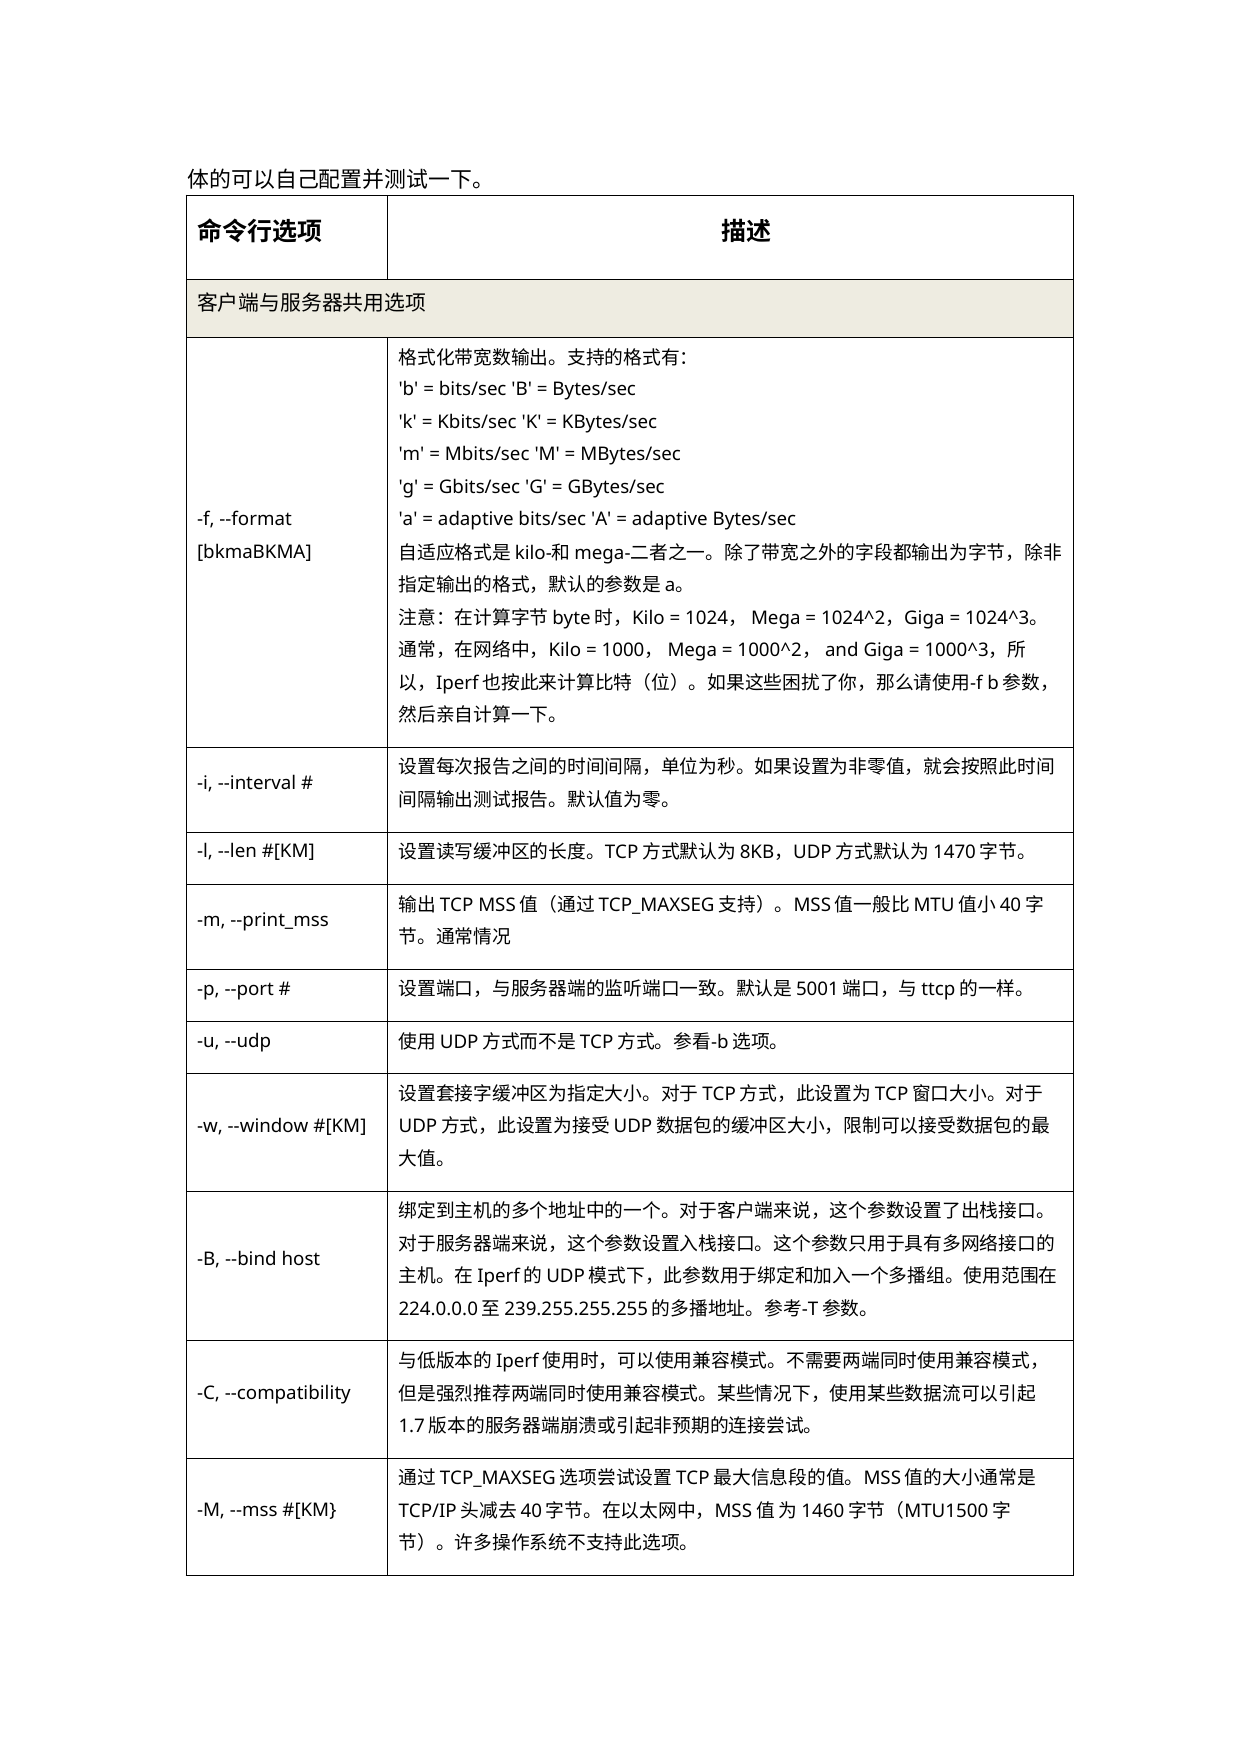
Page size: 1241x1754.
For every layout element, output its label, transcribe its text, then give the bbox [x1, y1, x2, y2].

table_cell 设置每次报告之间的时间间隔，单位为秒。如果设置为非零值，就会按照此时间间隔输出测试报告。默认值为零。 [388, 748, 1073, 832]
table_cell -M, --mss #[KM} [187, 1459, 387, 1575]
table_cell 设置端口，与服务器端的监听端口一致。默认是5001端口，与ttcp的一样。 [388, 970, 1073, 1021]
table_cell 格式化带宽数输出。支持的格式有： 'b' = bits/sec 'B' = Bytes/sec 'k' = Kbits/sec 'K' = KBytes/sec 'm' = Mbits/sec 'M' = MBytes/sec 'g' = Gbits/sec 'G' = GBytes/sec 'a' = adaptive bits/sec 'A' = adaptive Bytes/sec 自适应格式是kilo-和mega-二者之一。除了带宽之外的字段都输出为字节，除非指定输出的格式，默认的参数是a。 注意：在计算字节byte时，Kilo = 1024， Mega = 1024^2，Giga = 1024^3。通常，在网络中，Kilo = 1000， Mega = 1000^2， and Giga = 1000^3，所以，Iperf也按此来计算比特（位）。如果这些困扰了你，那么请使用-f b参数，然后亲自计算一下。 [388, 338, 1073, 747]
table_cell -B, --bind host [187, 1192, 387, 1340]
table_cell -p, --port # [187, 970, 387, 1021]
table_header 描述 [388, 196, 1073, 279]
table_cell 绑定到主机的多个地址中的一个。对于客户端来说，这个参数设置了出栈接口。对于服务器端来说，这个参数设置入栈接口。这个参数只用于具有多网络接口的主机。在Iperf的UDP模式下，此参数用于绑定和加入一个多播组。使用范围在224.0.0.0至239.255.255.255的多播地址。参考-T参数。 [388, 1192, 1073, 1340]
table_cell -l, --len #[KM] [187, 833, 387, 884]
table_cell 与低版本的Iperf使用时，可以使用兼容模式。不需要两端同时使用兼容模式，但是强烈推荐两端同时使用兼容模式。某些情况下，使用某些数据流可以引起1.7版本的服务器端崩溃或引起非预期的连接尝试。 [388, 1341, 1073, 1458]
table_cell 客户端与服务器共用选项 [187, 280, 1073, 337]
table_cell 设置读写缓冲区的长度。TCP方式默认为8KB，UDP方式默认为1470字节。 [388, 833, 1073, 884]
table_cell -C, --compatibility [187, 1341, 387, 1458]
table_cell -i, --interval # [187, 748, 387, 832]
table_cell 输出TCP MSS值（通过TCP_MAXSEG支持）。MSS值一般比MTU值小40字节。通常情况 [388, 885, 1073, 969]
table_cell -f, --format [bkmaBKMA] [187, 338, 387, 747]
table_cell -w, --window #[KM] [187, 1074, 387, 1191]
table_cell 使用UDP方式而不是TCP方式。参看-b选项。 [388, 1022, 1073, 1073]
table_cell -m, --print_mss [187, 885, 387, 969]
table_cell -u, --udp [187, 1022, 387, 1073]
table_cell 通过TCP_MAXSEG选项尝试设置TCP最大信息段的值。MSS值的大小通常是TCP/IP头减去40字节。在以太网中，MSS值 为1460字节（MTU1500字节）。许多操作系统不支持此选项。 [388, 1459, 1073, 1575]
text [187, 162, 1053, 194]
table_header 命令行选项 [187, 196, 387, 279]
table_cell 设置套接字缓冲区为指定大小。对于TCP方式，此设置为TCP窗口大小。对于UDP方式，此设置为接受UDP数据包的缓冲区大小，限制可以接受数据包的最大值。 [388, 1074, 1073, 1191]
